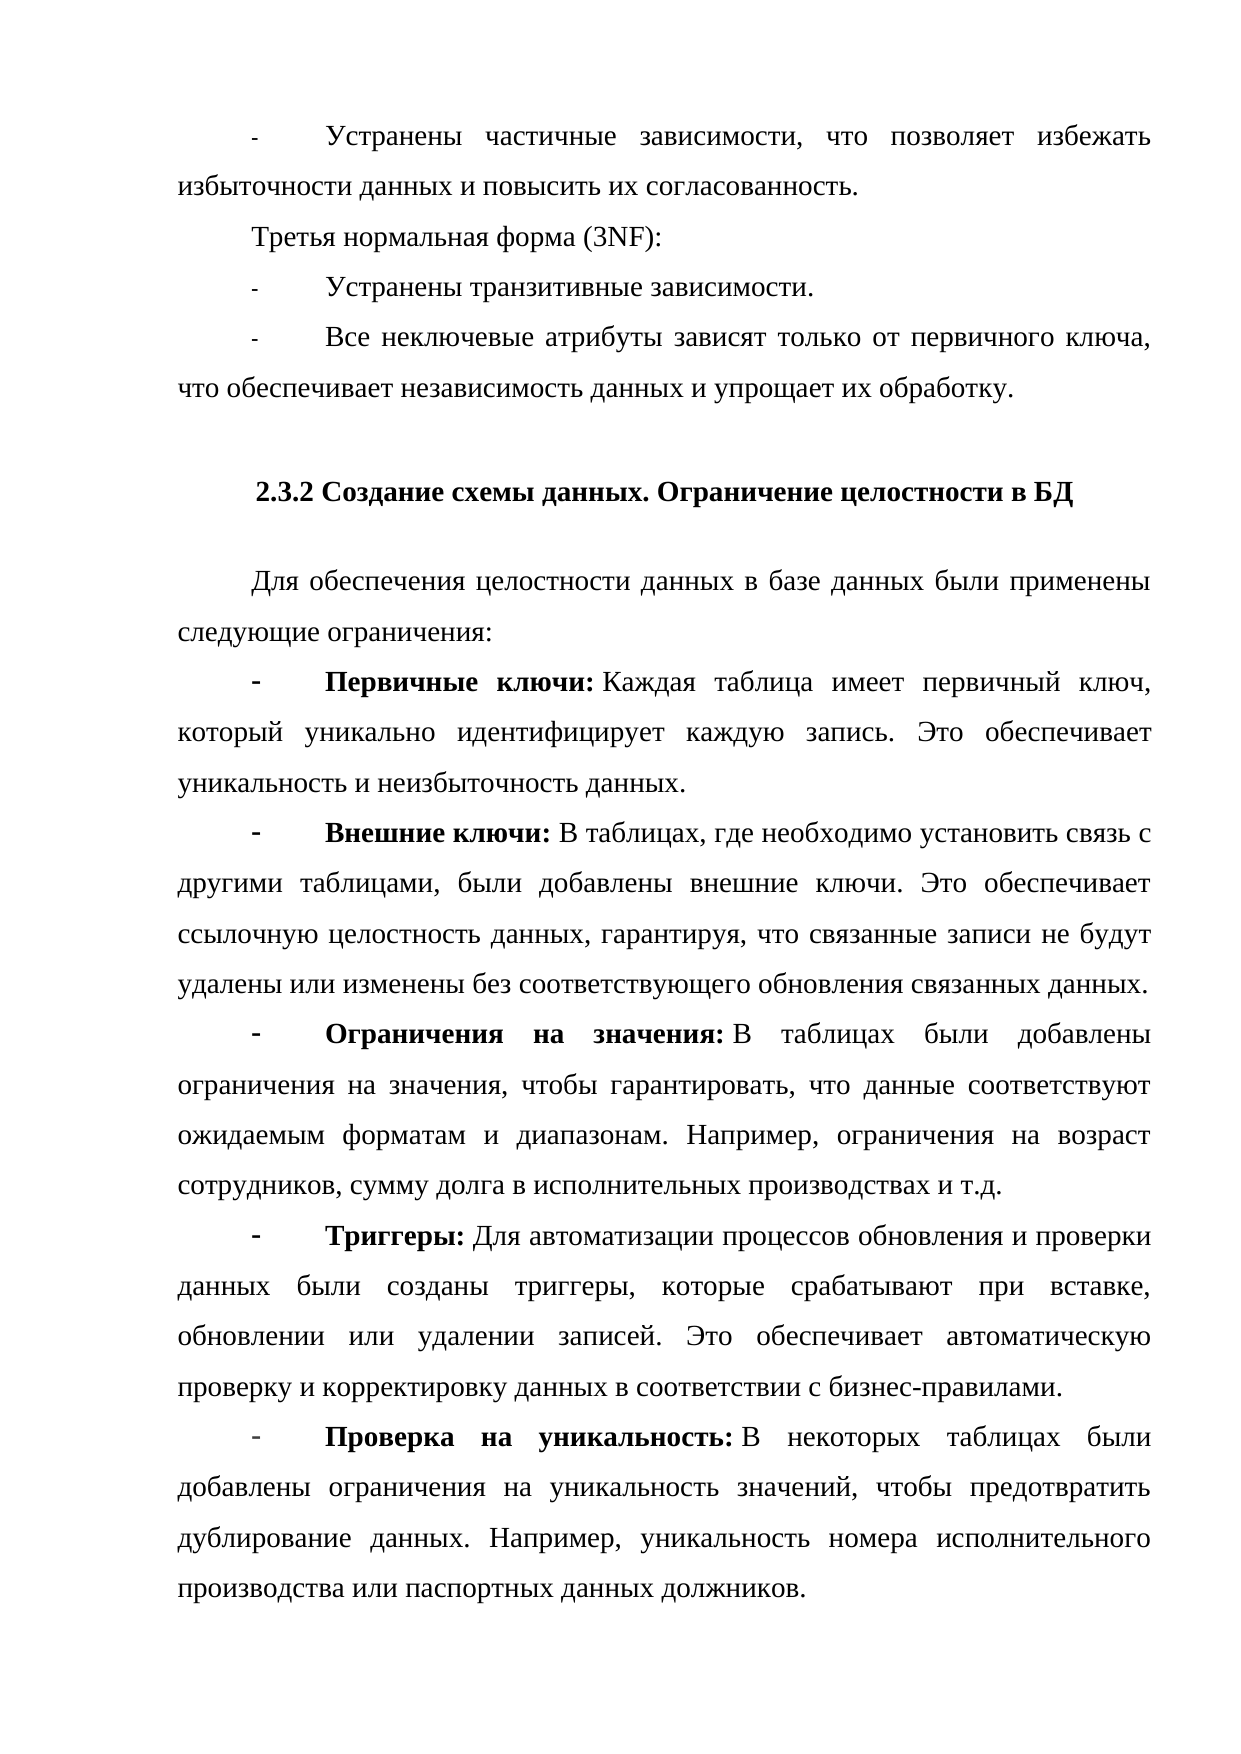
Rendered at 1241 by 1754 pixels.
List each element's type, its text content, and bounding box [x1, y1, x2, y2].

subtitle 2.3.2 Создание схемы данных. Ограничение целостности в БД [177, 474, 1152, 508]
list Устранены транзитивные зависимости. [177, 269, 1152, 303]
text Для обеспечения целостности данных в базе данных были применены следующие ограничения: [177, 563, 1152, 647]
list Первичные ключи: Каждая таблица имеет первичный ключ, который уникально идентифицирует каждую запись. Это обеспечивает уникальность и неизбыточность данных. [177, 664, 1152, 798]
list Все неключевые атрибуты зависят только от первичного ключа, что обеспечивает независимость данных и упрощает их обработку. [177, 319, 1152, 403]
list Устранены частичные зависимости, что позволяет избежать избыточности данных и повысить их согласованность. [177, 118, 1152, 202]
list Проверка на уникальность: В некоторых таблицах были добавлены ограничения на уникальность значений, чтобы предотвратить дублирование данных. Например, уникальность номера исполнительного производства или паспортных данных должников. [177, 1419, 1152, 1604]
text Третья нормальная форма (3NF): [177, 219, 1152, 252]
list Внешние ключи: В таблицах, где необходимо установить связь с другими таблицами, были добавлены внешние ключи. Это обеспечивает ссылочную целостность данных, гарантируя, что связанные записи не будут удалены или изменены без соответствующего обновления связанных данных. [177, 815, 1152, 999]
list Ограничения на значения: В таблицах были добавлены ограничения на значения, чтобы гарантировать, что данные соответствуют ожидаемым форматам и диапазонам. Например, ограничения на возраст сотрудников, сумму долга в исполнительных производствах и т.д. [177, 1016, 1152, 1201]
list Триггеры: Для автоматизации процессов обновления и проверки данных были созданы триггеры, которые срабатывают при вставке, обновлении или удалении записей. Это обеспечивает автоматическую проверку и корректировку данных в соответствии с бизнес-правилами. [177, 1218, 1152, 1402]
